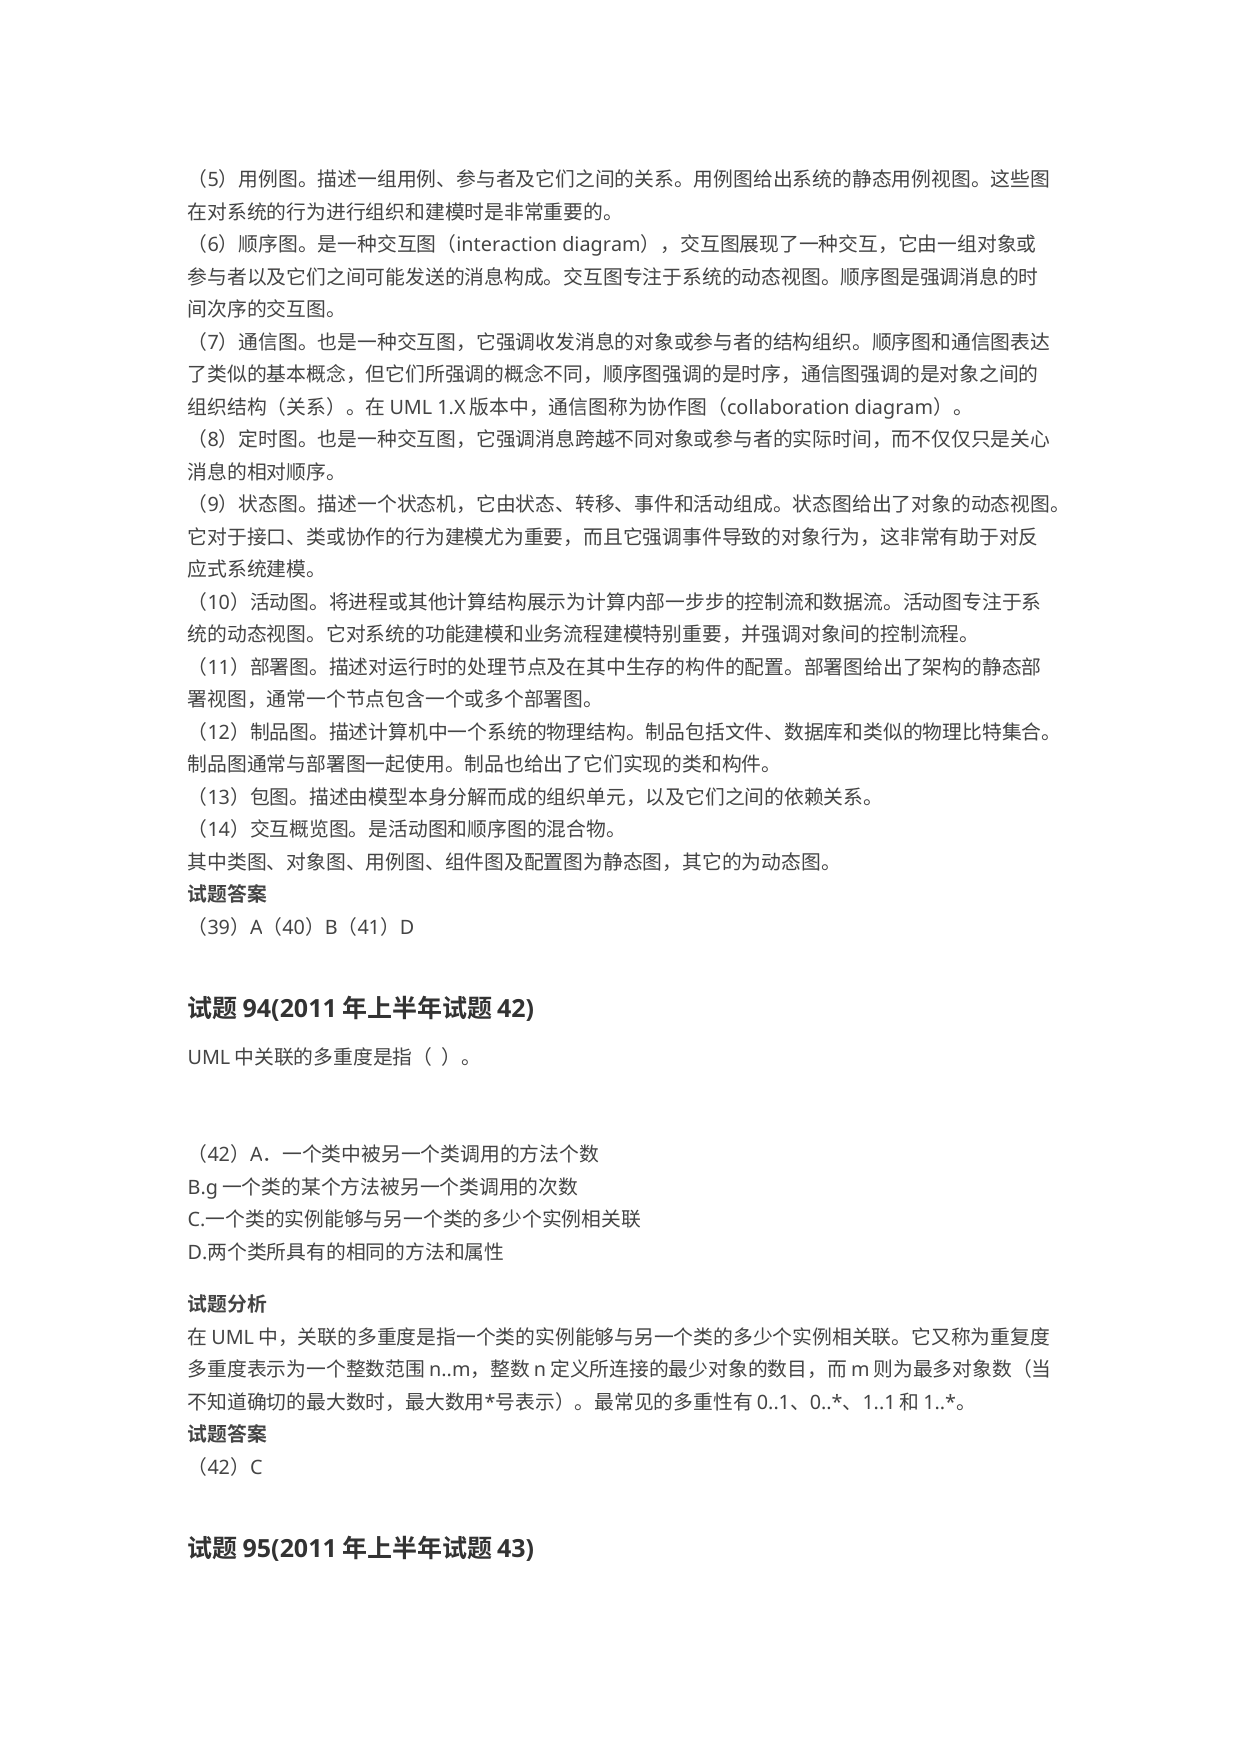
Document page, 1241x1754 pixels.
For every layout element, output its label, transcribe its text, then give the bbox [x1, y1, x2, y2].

text 在UML中，关联的多重度是指一个类的实例能够与另一个类的多少个实例相关联。它又称为重复度多重度表示为一个整数范围n..m，整数n定义所连接的最少对象的数目，而m则为最多对象数（当不知道确切的最大数时，最大数用*号表示）。最常见的多重性有0..1、0..*、1..1和1..*。 [187, 1319, 1053, 1417]
text UML中关联的多重度是指（ ）。 [187, 1039, 1053, 1137]
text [187, 162, 1053, 877]
text 试题分析 [187, 1287, 1053, 1319]
text （42）A．一个类中被另一个类调用的方法个数 B.g一个类的某个方法被另一个类调用的次数 C.一个类的实例能够与另一个类的多少个实例相关联 D.两个类所具有的相同的方法和属性 [187, 1137, 1053, 1267]
subtitle 试题94(2011年上半年试题42) [187, 974, 1053, 1039]
text （39）A（40）B（41）D [187, 909, 1053, 942]
text 试题答案 [187, 1417, 1053, 1449]
subtitle 试题95(2011年上半年试题43) [187, 1514, 1053, 1579]
text 试题答案 [187, 877, 1053, 909]
text （42）C [187, 1449, 1053, 1482]
